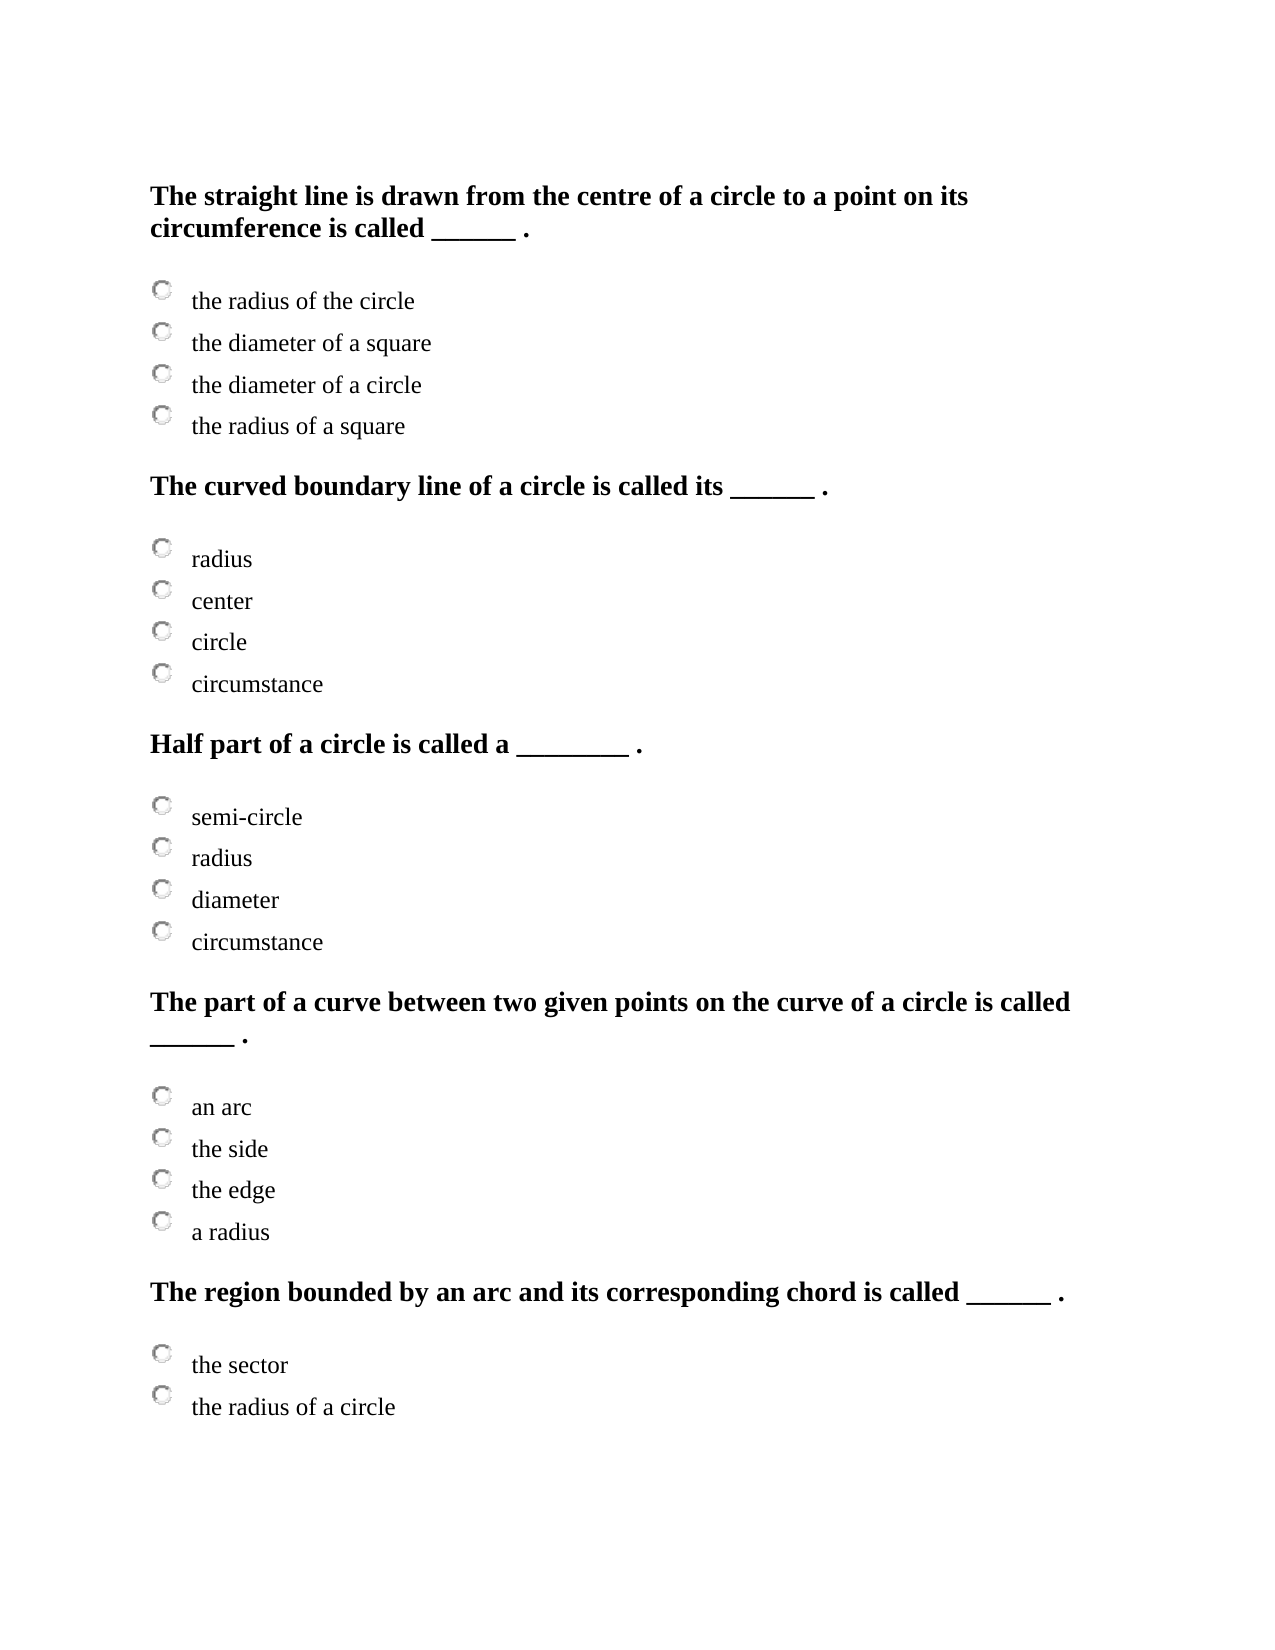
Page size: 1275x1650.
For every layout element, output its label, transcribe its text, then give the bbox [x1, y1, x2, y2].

text The part of a curve between two given points on the curve of a circle is called ______ . [150, 985, 1125, 1050]
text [150, 1337, 1125, 1420]
text The region bounded by an arc and its corresponding chord is called ______ . [150, 1275, 1125, 1308]
text an arc the side the edge a radius [150, 1079, 1125, 1246]
text the radius of the circle the diameter of a square the diameter of a circle the radius of a square [150, 273, 1125, 440]
text Half part of a circle is called a ________ . [150, 727, 1125, 759]
text The curved boundary line of a circle is called its ______ . [150, 469, 1125, 502]
text radius center circle circumstance [150, 531, 1125, 698]
text The straight line is drawn from the centre of a circle to a point on its circumference is called ______ . [150, 179, 1125, 244]
text semi-circle radius diameter circumstance [150, 789, 1125, 956]
